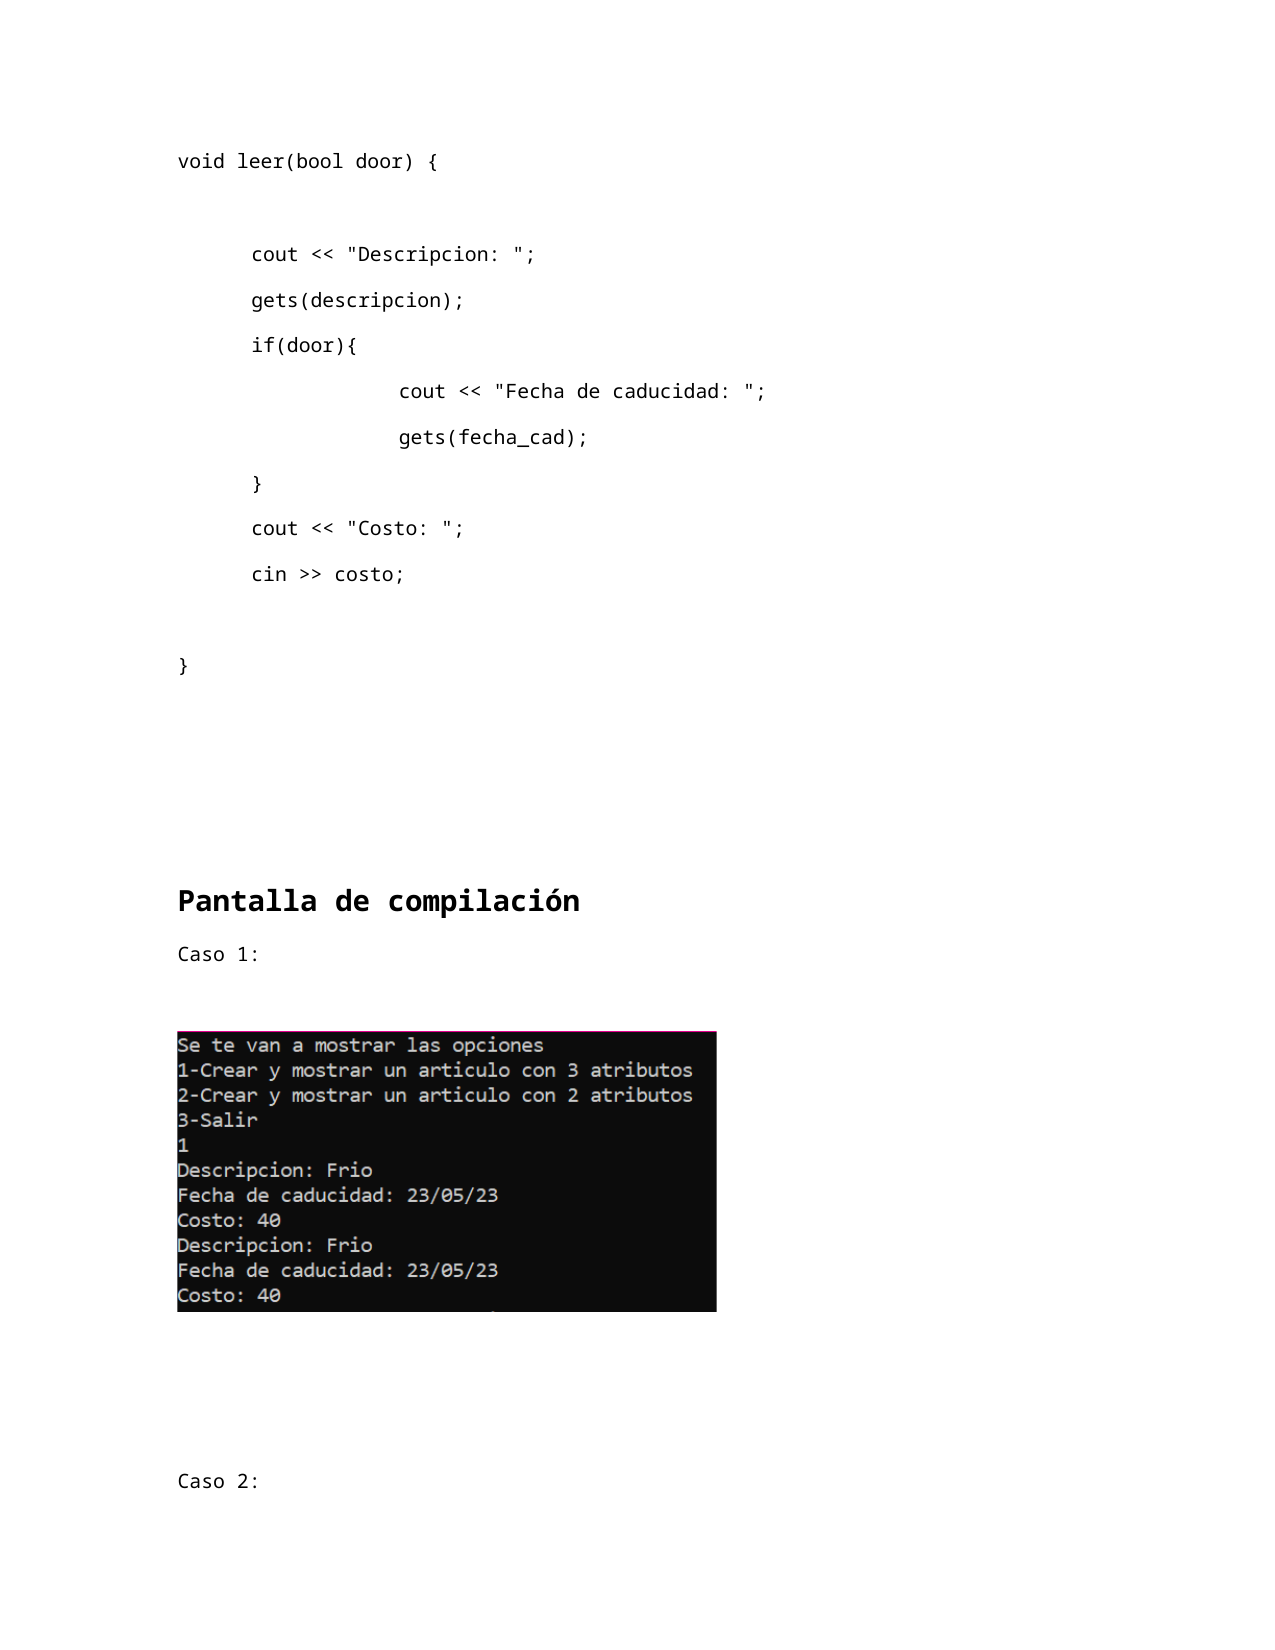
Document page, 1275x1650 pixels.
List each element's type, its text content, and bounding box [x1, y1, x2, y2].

text Caso 2: [177, 1468, 1098, 1495]
text } [177, 469, 1098, 496]
text gets(fecha_cad); [177, 423, 1098, 450]
picture [177, 1031, 717, 1312]
text if(door){ [177, 332, 1098, 358]
text cout << "Costo: "; [177, 514, 1098, 541]
text cout << "Fecha de caducidad: "; [177, 377, 1098, 404]
text Pantalla de compilación [177, 880, 1098, 920]
text cout << "Descripcion: "; [177, 240, 1098, 267]
text cin >> costo; [177, 560, 1098, 587]
text } [177, 652, 1098, 679]
text Caso 1: [177, 940, 1098, 967]
text gets(descripcion); [177, 286, 1098, 313]
text void leer(bool door) { [177, 148, 1098, 174]
